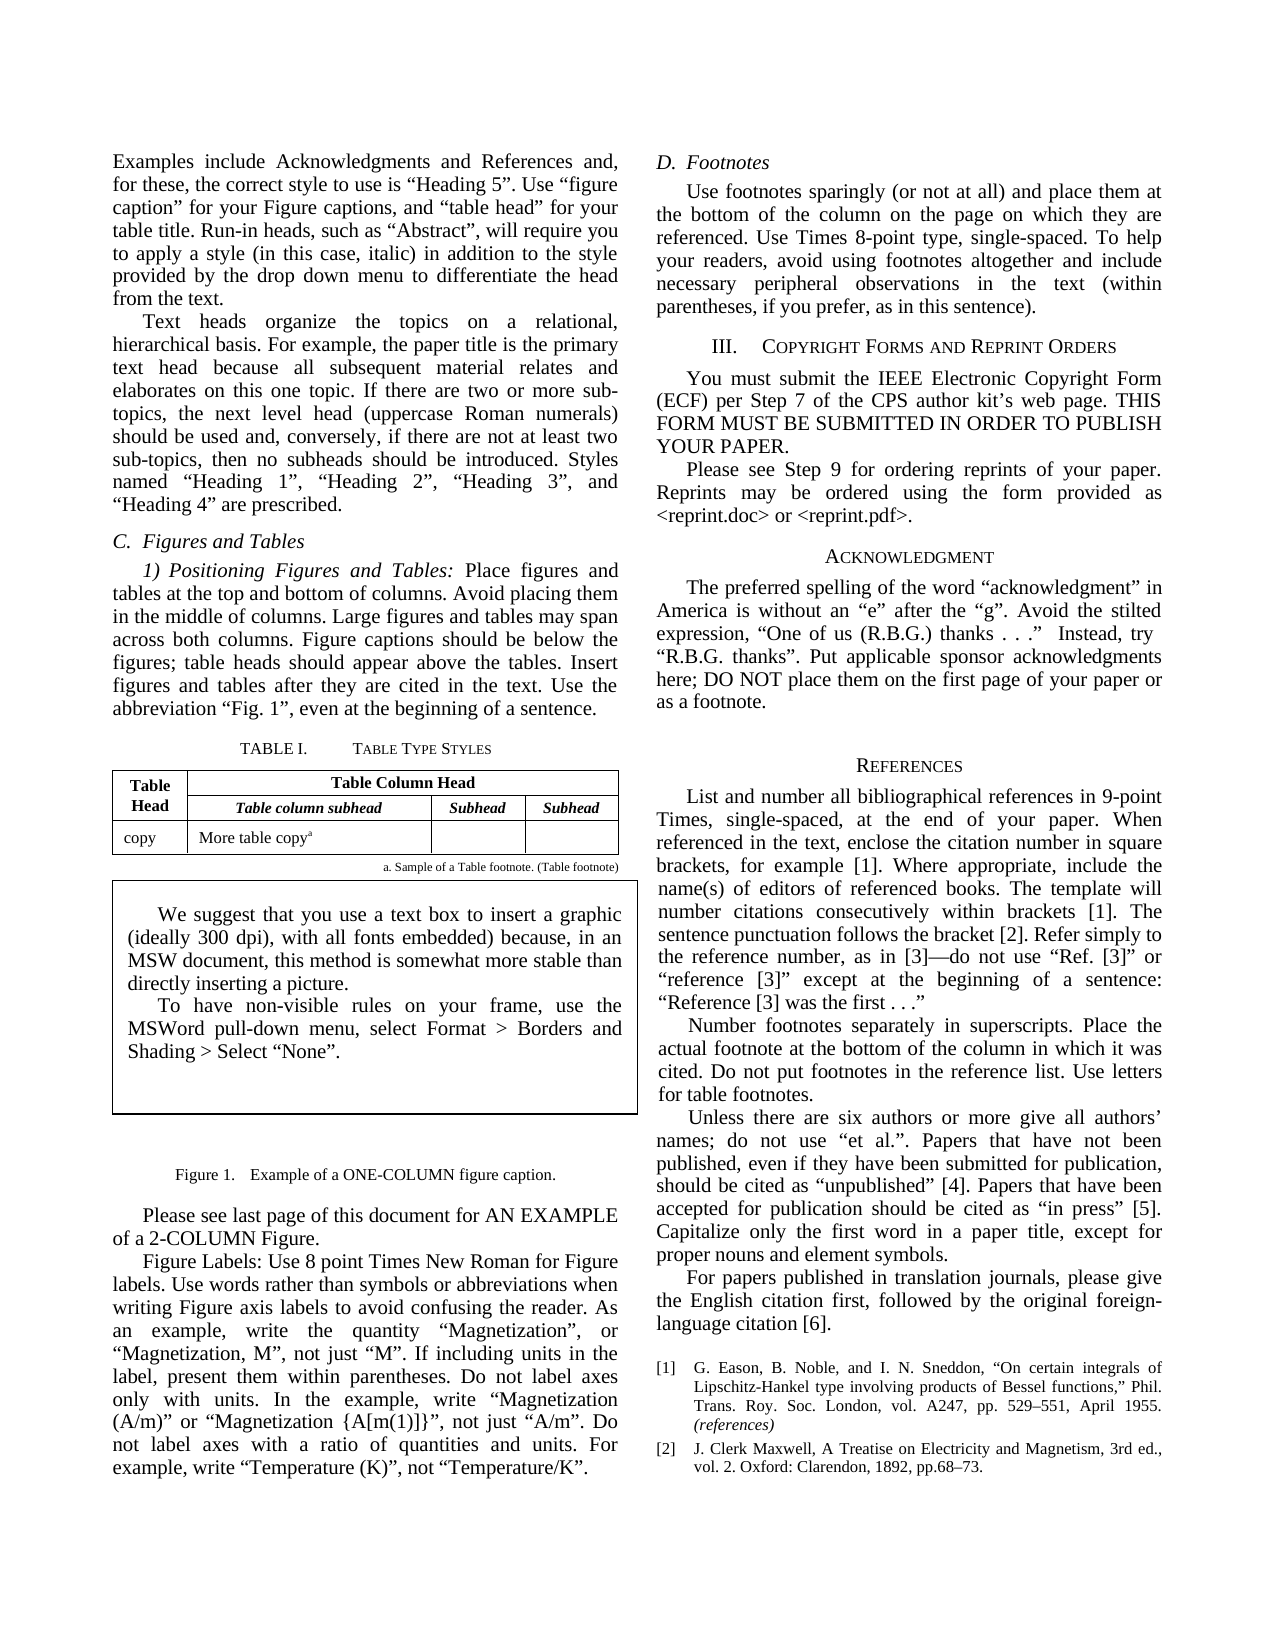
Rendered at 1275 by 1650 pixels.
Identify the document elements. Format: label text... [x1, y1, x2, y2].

text The preferred spelling of the word “acknowledgment” in is without an “e” after the “g”. Avoid the stilted expression, “One of us (R.B.G.) thanks . . .” Instead, try “R.B.G. thanks”. Put applicable sponsor acknowledgments here; DO NOT place them on the first page of your paper or as a footnote. [656, 576, 1162, 713]
text a. Sample of a Table footnote. (Table footnote) [112, 860, 619, 874]
table_cell Table column subhead [188, 796, 431, 820]
text Please see last page of this document for AN EXAMPLE of a 2-COLUMN Figure. [112, 1204, 619, 1250]
subtitle Footnotes [656, 150, 1162, 174]
text You must submit the IEEE Electronic Copyright Form (ECF) per Step 7 of the CPS author kit’s web page. THIS FORM MUST BE SUBMITTED IN ORDER TO PUBLISH YOUR PAPER. [656, 367, 1162, 458]
text Number footnotes separately in superscripts. Place the actual footnote at the bottom of the column in which it was cited. Do not put footnotes in the reference list. Use letters for table footnotes. [656, 1014, 1162, 1106]
text List and number all bibliographical references in 9-point Times, single-spaced, at the end of your paper. When referenced in the text, enclose the citation number in square brackets, for example [1]. Where appropriate, include the name(s) of editors of referenced books. The template will number citations consecutively within brackets [1]. The sentence punctuation follows the bracket [2]. Refer simply to the reference number, as in [3]—do not use “Ref. [3]” or “reference [3]” except at the beginning of a sentence: “Reference [3] was the first . . .” [656, 785, 1162, 1014]
table_cell [526, 821, 618, 853]
text Example of a ONE-COLUMN figure caption. [112, 1115, 619, 1184]
table_header Table Head [113, 771, 187, 820]
text Use footnotes sparingly (or not at all) and place them at the bottom of the column on the page on which they are referenced. Use Times 8-point type, single-spaced. To help your readers, avoid using footnotes altogether and include necessary peripheral observations in the text (within parentheses, if you prefer, as in this sentence). [656, 180, 1162, 318]
text J. Clerk Maxwell, A Treatise on Electricity and Magnetism, 3rd ed., vol. 2. : Clarendon, 1892, pp.68–73. [656, 1439, 1162, 1477]
text G. Eason, B. Noble, and I. N. Sneddon, “On certain integrals of Lipschitz-Hankel type involving products of Bessel functions,” Phil. Trans. Roy. Soc. London, vol. A247, pp. 529–551, April 1955. (references) [656, 1359, 1162, 1434]
text Please see Step 9 for ordering reprints of your paper. Reprints may be ordered using the form provided as <reprint.doc> or <reprint.pdf>. [656, 458, 1162, 527]
text Text heads organize the topics on a relational, hierarchical basis. For example, the paper title is the primary text head because all subsequent material relates and elaborates on this one topic. If there are two or more sub-topics, the next level head (uppercase Roman numerals) should be used and, conversely, if there are not at least two sub-topics, then no subheads should be introduced. Styles named “Heading 1”, “Heading 2”, “Heading 3”, and “Heading 4” are prescribed. [112, 310, 619, 516]
table_header Table Column Head [188, 771, 618, 795]
text For papers published in translation journals, please give the English citation first, followed by the original foreign-language citation [6]. [656, 1266, 1162, 1335]
subtitle Acknowledgment [656, 544, 1162, 568]
text Figure Labels: Use 8 point Times New Roman for Figure labels. Use words rather than symbols or abbreviations when writing Figure axis labels to avoid confusing the reader. As an example, write the quantity “Magnetization”, or “Magnetization, M”, not just “M”. If including units in the label, present them within parentheses. Do not label axes only with units. In the example, write “Magnetization (A/m)” or “Magnetization {A[m(1)]}”, not just “A/m”. Do not label axes with a ratio of quantities and units. For example, write “Temperature (K)”, not “Temperature/K”. [112, 1250, 619, 1479]
table_cell Subhead [432, 796, 525, 820]
text Table Type Styles [112, 740, 619, 758]
table_cell More table copya [188, 821, 431, 853]
table_cell copy [113, 821, 187, 853]
subtitle Figures and Tables [112, 529, 619, 553]
subtitle References [656, 753, 1162, 777]
table_cell [432, 821, 525, 853]
subtitle Copyright Forms and Reprint Orders [656, 334, 1162, 358]
text Unless there are six authors or more give all authors’ names; do not use “et al.”. Papers that have not been published, even if they have been submitted for publication, should be cited as “unpublished” [4]. Papers that have been accepted for publication should be cited as “in press” [5]. Capitalize only the first word in a paper title, except for proper nouns and element symbols. [656, 1106, 1162, 1266]
table_cell Subhead [526, 796, 618, 820]
subtitle Positioning Figures and Tables: Place figures and tables at the top and bottom of columns. Avoid placing them in the middle of columns. Large figures and tables may span across both columns. Figure captions should be below the figures; table heads should appear above the tables. Insert figures and tables after they are cited in the text. Use the abbreviation “Fig. 1”, even at the beginning of a sentence. [112, 559, 619, 719]
